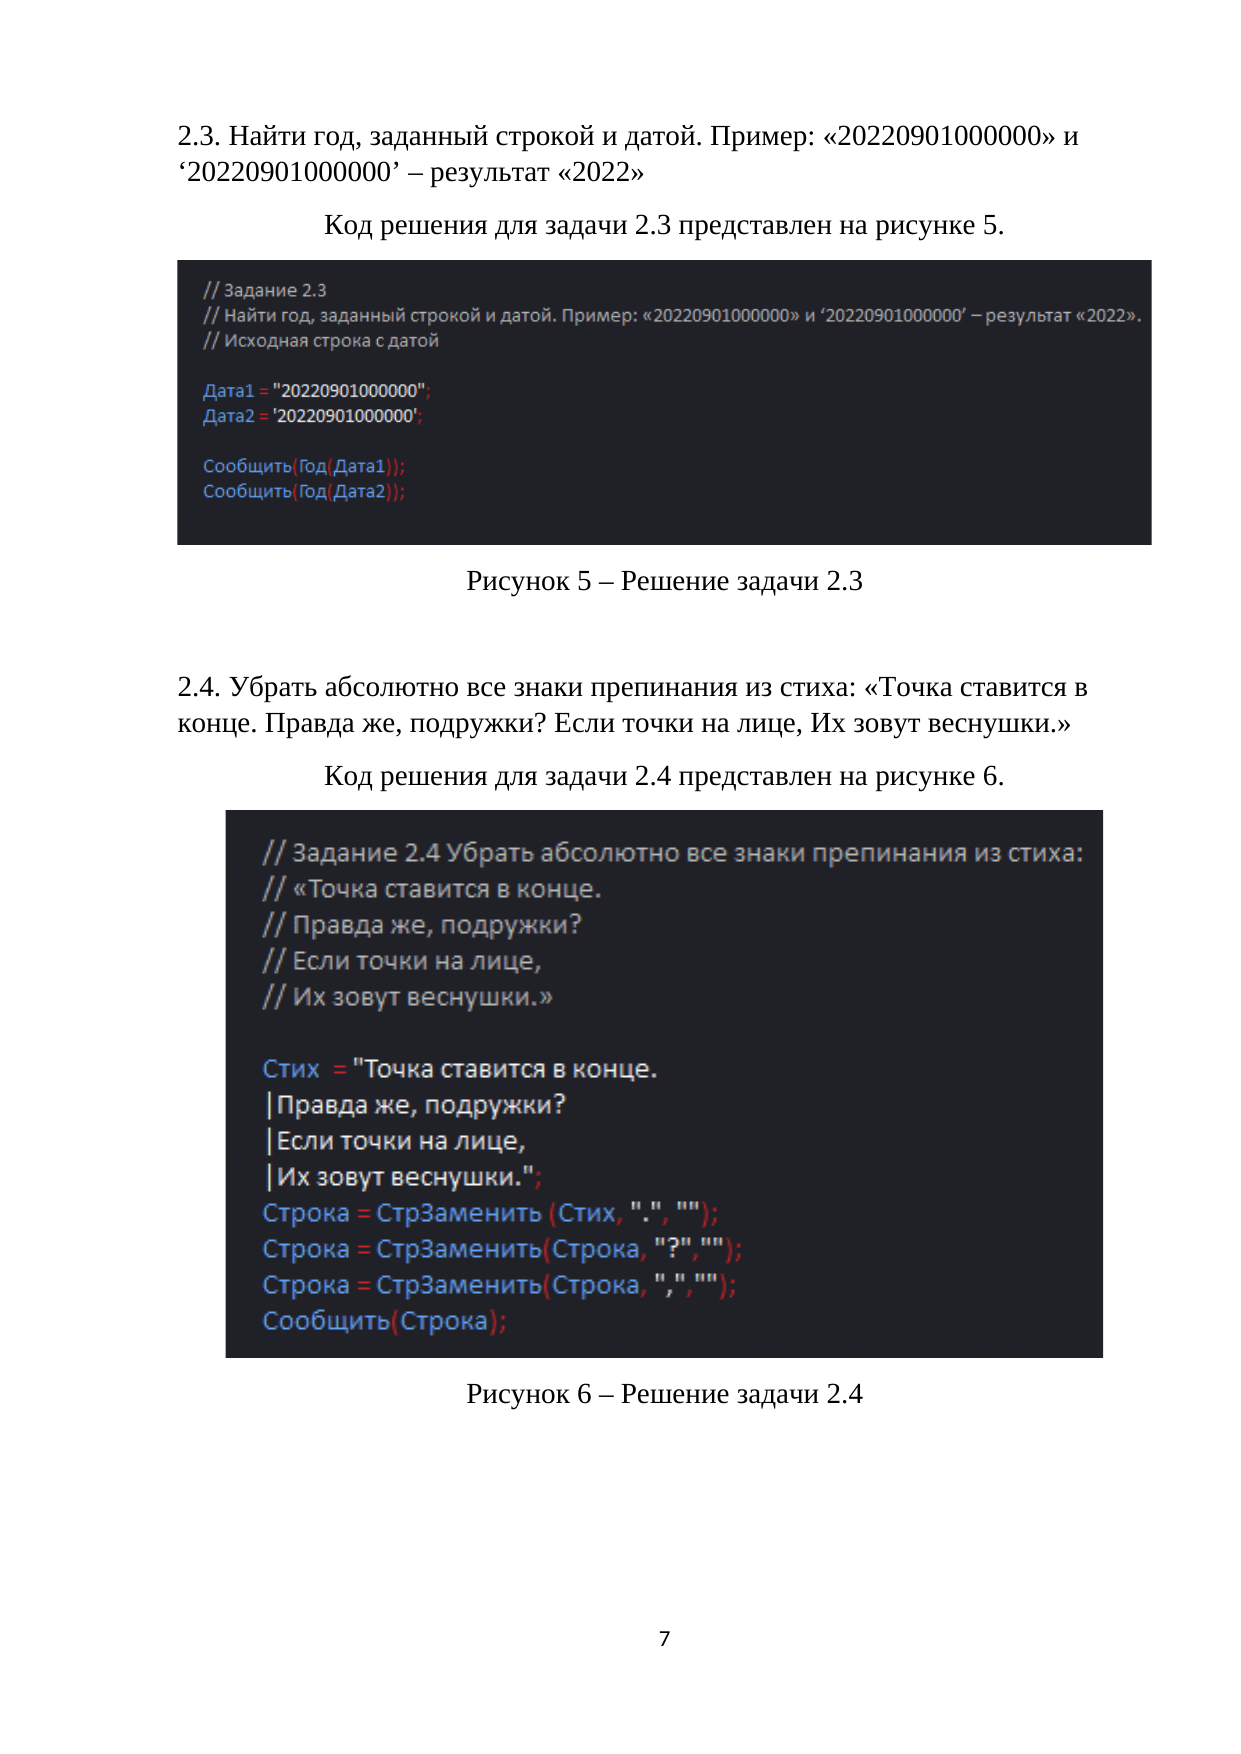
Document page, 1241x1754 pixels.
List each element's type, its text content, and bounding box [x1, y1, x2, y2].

text Код решения для задачи 2.3 представлен на рисунке 5. [177, 207, 1152, 241]
picture [177, 260, 1152, 545]
text Рисунок 5 – Решение задачи 2.3 [177, 563, 1152, 597]
text 2.3. Найти год, заданный строкой и датой. Пример: «20220901000000» и ‘20220901000000’ – результат «2022» [177, 118, 1152, 188]
text Рисунок 6 – Решение задачи 2.4 [177, 1376, 1152, 1409]
text Код решения для задачи 2.4 представлен на рисунке 6. [177, 758, 1152, 791]
text 2.4. Убрать абсолютно все знаки препинания из стиха: «Точка ставится в конце. Правда же, подружки? Если точки на лице, Их зовут веснушки.» [177, 669, 1152, 739]
picture [225, 810, 1104, 1358]
